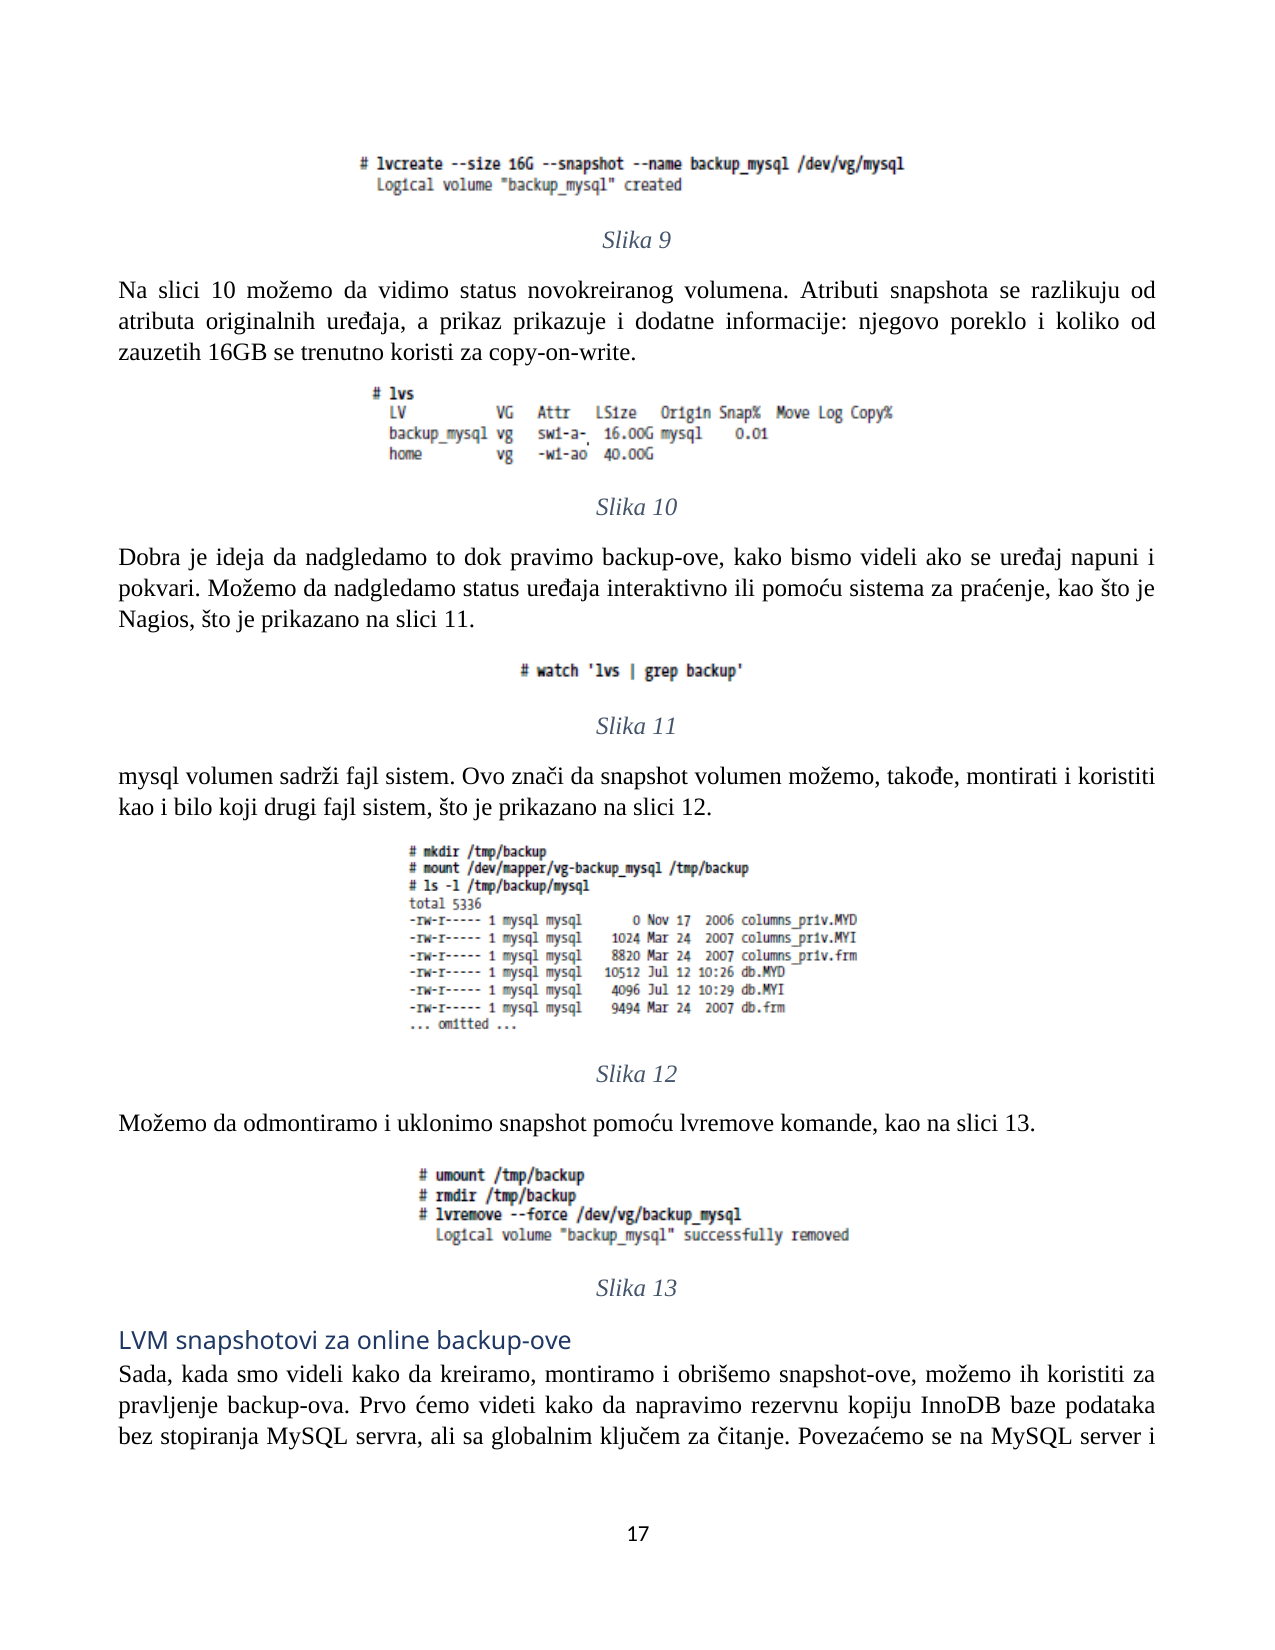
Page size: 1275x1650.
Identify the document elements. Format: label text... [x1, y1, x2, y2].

text Dobra je ideja da nadgledamo to dok pravimo backup-ove, kako bismo videli ako se uređaj napuni i pokvari. Možemo da nadgledamo status uređaja interaktivno ili pomoću sistema za praćenje, kao što je Nagios, što je prikazano na slici 11. [118, 542, 1157, 633]
text Slika 9 [118, 225, 1157, 254]
text Na slici 10 možemo da vidimo status novokreiranog volumena. Atributi snapshota se razlikuju od atributa originalnih uređaja, a prikaz prikazuje i dodatne informacije: njegovo poreklo i koliko od zauzetih 16GB se trenutno koristi za copy-on-write. [118, 275, 1157, 366]
picture [512, 651, 763, 693]
text mysql volumen sadrži fajl sistem. Ovo znači da snapshot volumen možemo, takođe, montirati i koristiti kao i bilo koji drugi fajl sistem, što je prikazano na slici 12. [118, 761, 1157, 821]
subtitle LVM snapshotovi za online backup-ove [118, 1323, 1157, 1357]
text Možemo da odmontiramo i uklonimo snapshot pomoću lvremove komande, kao na slici 13. [118, 1108, 1157, 1137]
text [118, 1359, 1157, 1450]
picture [364, 384, 911, 474]
picture [403, 839, 872, 1040]
text Slika 12 [118, 1059, 1157, 1088]
text Slika 10 [118, 492, 1157, 521]
text Slika 13 [118, 1273, 1157, 1302]
picture [353, 150, 922, 207]
picture [412, 1156, 863, 1255]
text Slika 11 [118, 711, 1157, 740]
